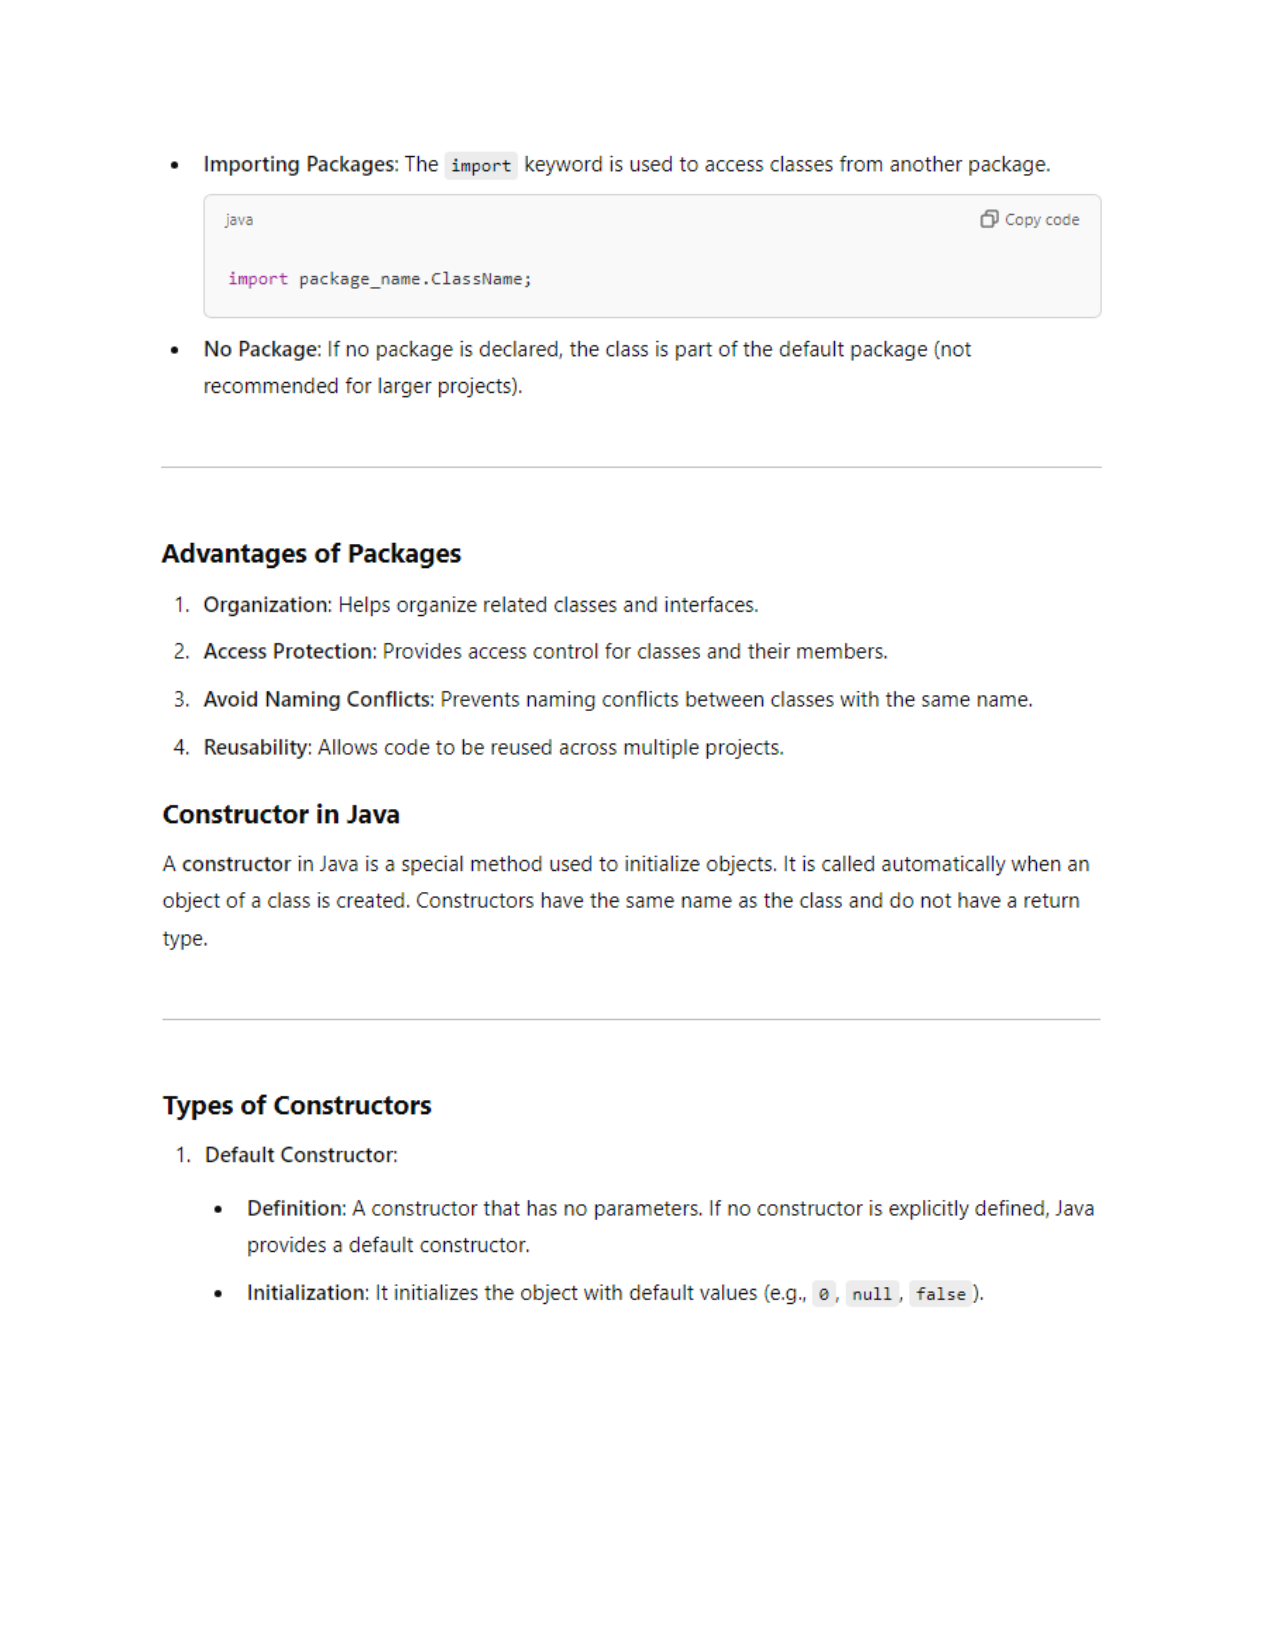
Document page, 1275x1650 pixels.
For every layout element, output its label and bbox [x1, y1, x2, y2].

picture [150, 794, 1125, 1317]
picture [150, 150, 1125, 776]
